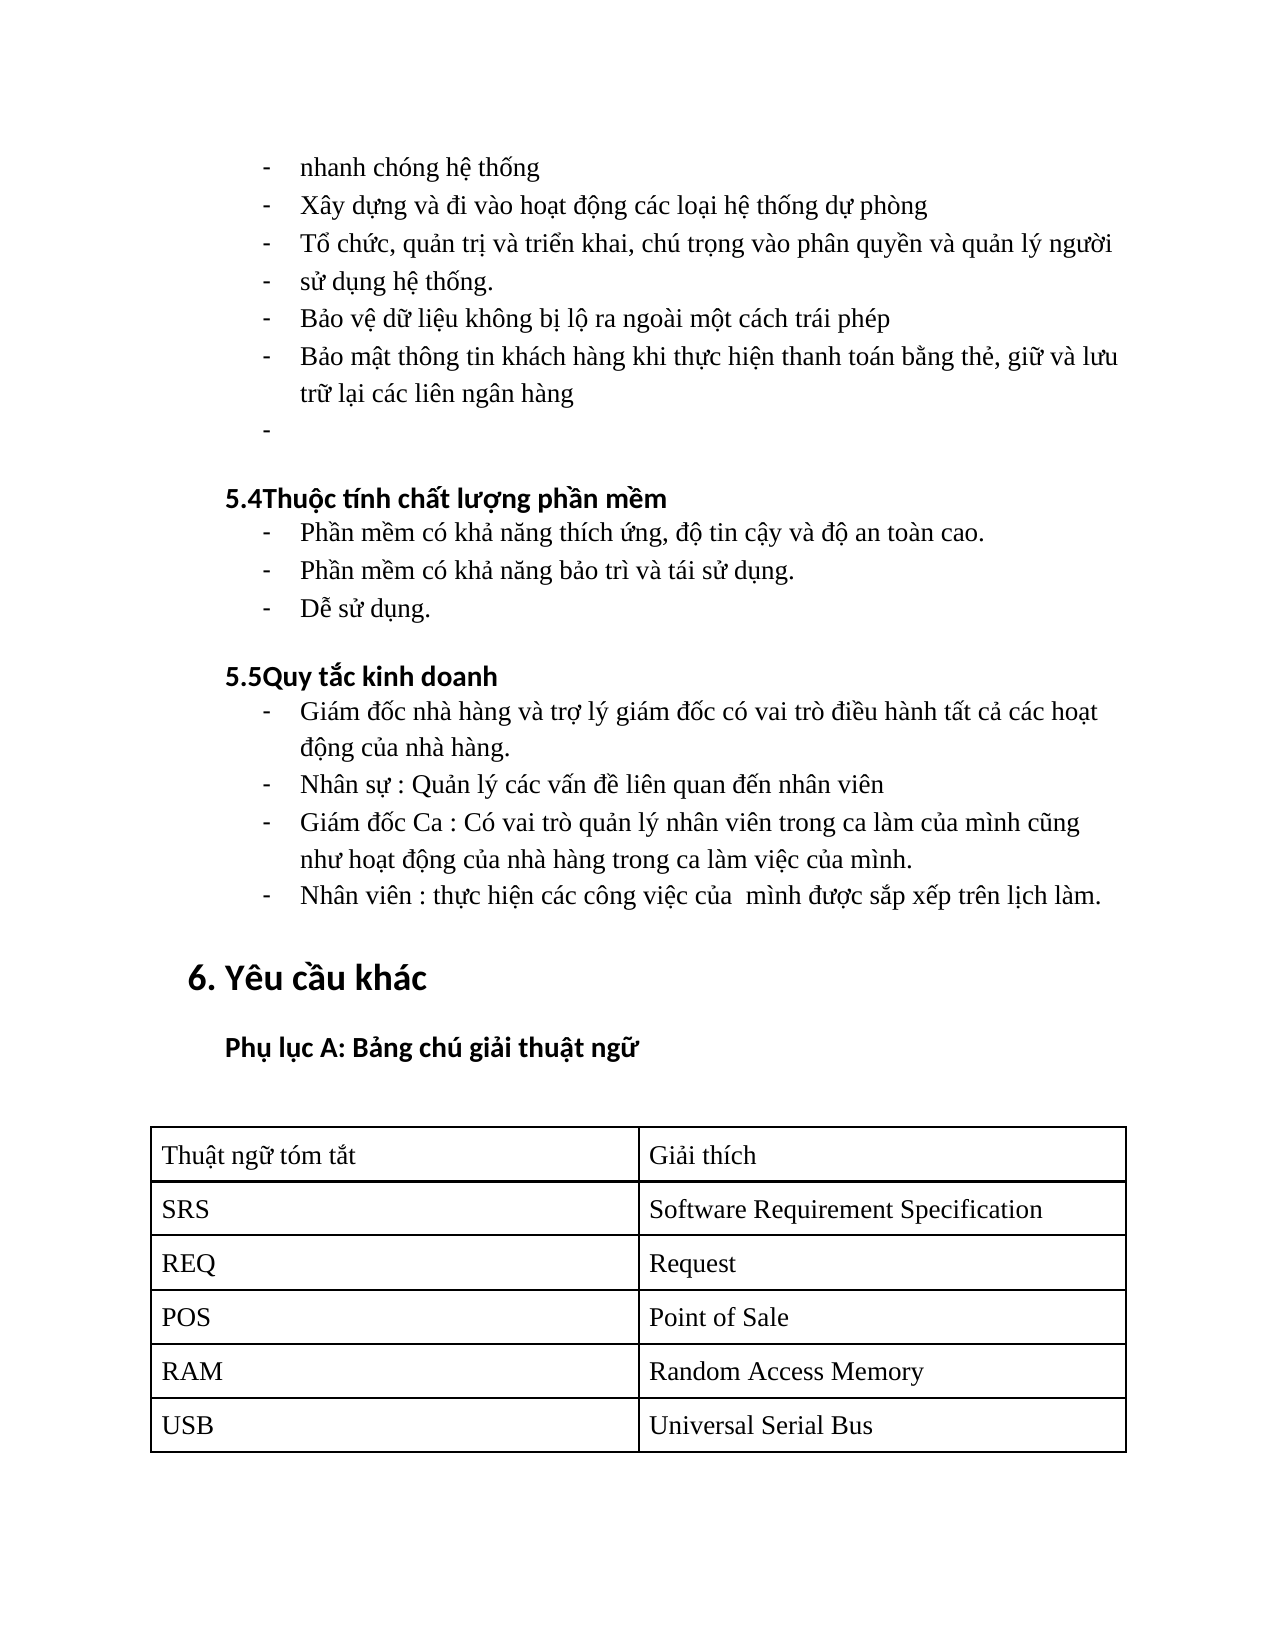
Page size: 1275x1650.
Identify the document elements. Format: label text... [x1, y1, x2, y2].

table_cell Request [640, 1236, 1125, 1288]
list Phần mềm có khả năng bảo trì và tái sử dụng. [262, 553, 1125, 586]
table_header Giải thích [640, 1128, 1125, 1180]
list Giám đốc Ca : Có vai trò quản lý nhân viên trong ca làm của mình cũng như hoạt động của nhà hàng trong ca làm việc của mình. [262, 805, 1125, 874]
list Giám đốc nhà hàng và trợ lý giám đốc có vai trò điều hành tất cả các hoạt động của nhà hàng. [262, 694, 1125, 763]
subtitle Phụ lục A: Bảng chú giải thuật ngữ [150, 1029, 1125, 1064]
table_cell Point of Sale [640, 1291, 1125, 1342]
table_cell Universal Serial Bus [640, 1399, 1125, 1451]
list Nhân sự : Quản lý các vấn đề liên quan đến nhân viên [262, 767, 1125, 800]
table_cell SRS [152, 1183, 638, 1234]
subtitle Thuộc tính chất lượng phần mềm [225, 480, 1125, 515]
list Dễ sử dụng. [262, 591, 1125, 624]
list Tổ chức, quản trị và triển khai, chú trọng vào phân quyền và quản lý người [262, 226, 1125, 259]
subtitle Quy tắc kinh doanh [225, 658, 1125, 694]
table_cell USB [152, 1399, 638, 1451]
list Nhân viên : thực hiện các công việc của mình được sắp xếp trên lịch làm. [262, 878, 1125, 911]
table_cell POS [152, 1291, 638, 1342]
subtitle Yêu cầu khác [187, 954, 1125, 1000]
table_cell REQ [152, 1236, 638, 1288]
list Phần mềm có khả năng thích ứng, độ tin cậy và độ an toàn cao. [262, 515, 1125, 548]
list Bảo mật thông tin khách hàng khi thực hiện thanh toán bằng thẻ, giữ và lưu trữ lại các liên ngân hàng [262, 339, 1125, 408]
table_header Thuật ngữ tóm tắt [152, 1128, 638, 1180]
list nhanh chóng hệ thống [262, 150, 1125, 183]
table_cell Software Requirement Specification [640, 1183, 1125, 1234]
list Bảo vệ dữ liệu không bị lộ ra ngoài một cách trái phép [262, 302, 1125, 335]
table_cell RAM [152, 1345, 638, 1397]
list sử dụng hệ thống. [262, 264, 1125, 297]
table_cell Random Access Memory [640, 1345, 1125, 1397]
list Xây dựng và đi vào hoạt động các loại hệ thống dự phòng [262, 188, 1125, 221]
